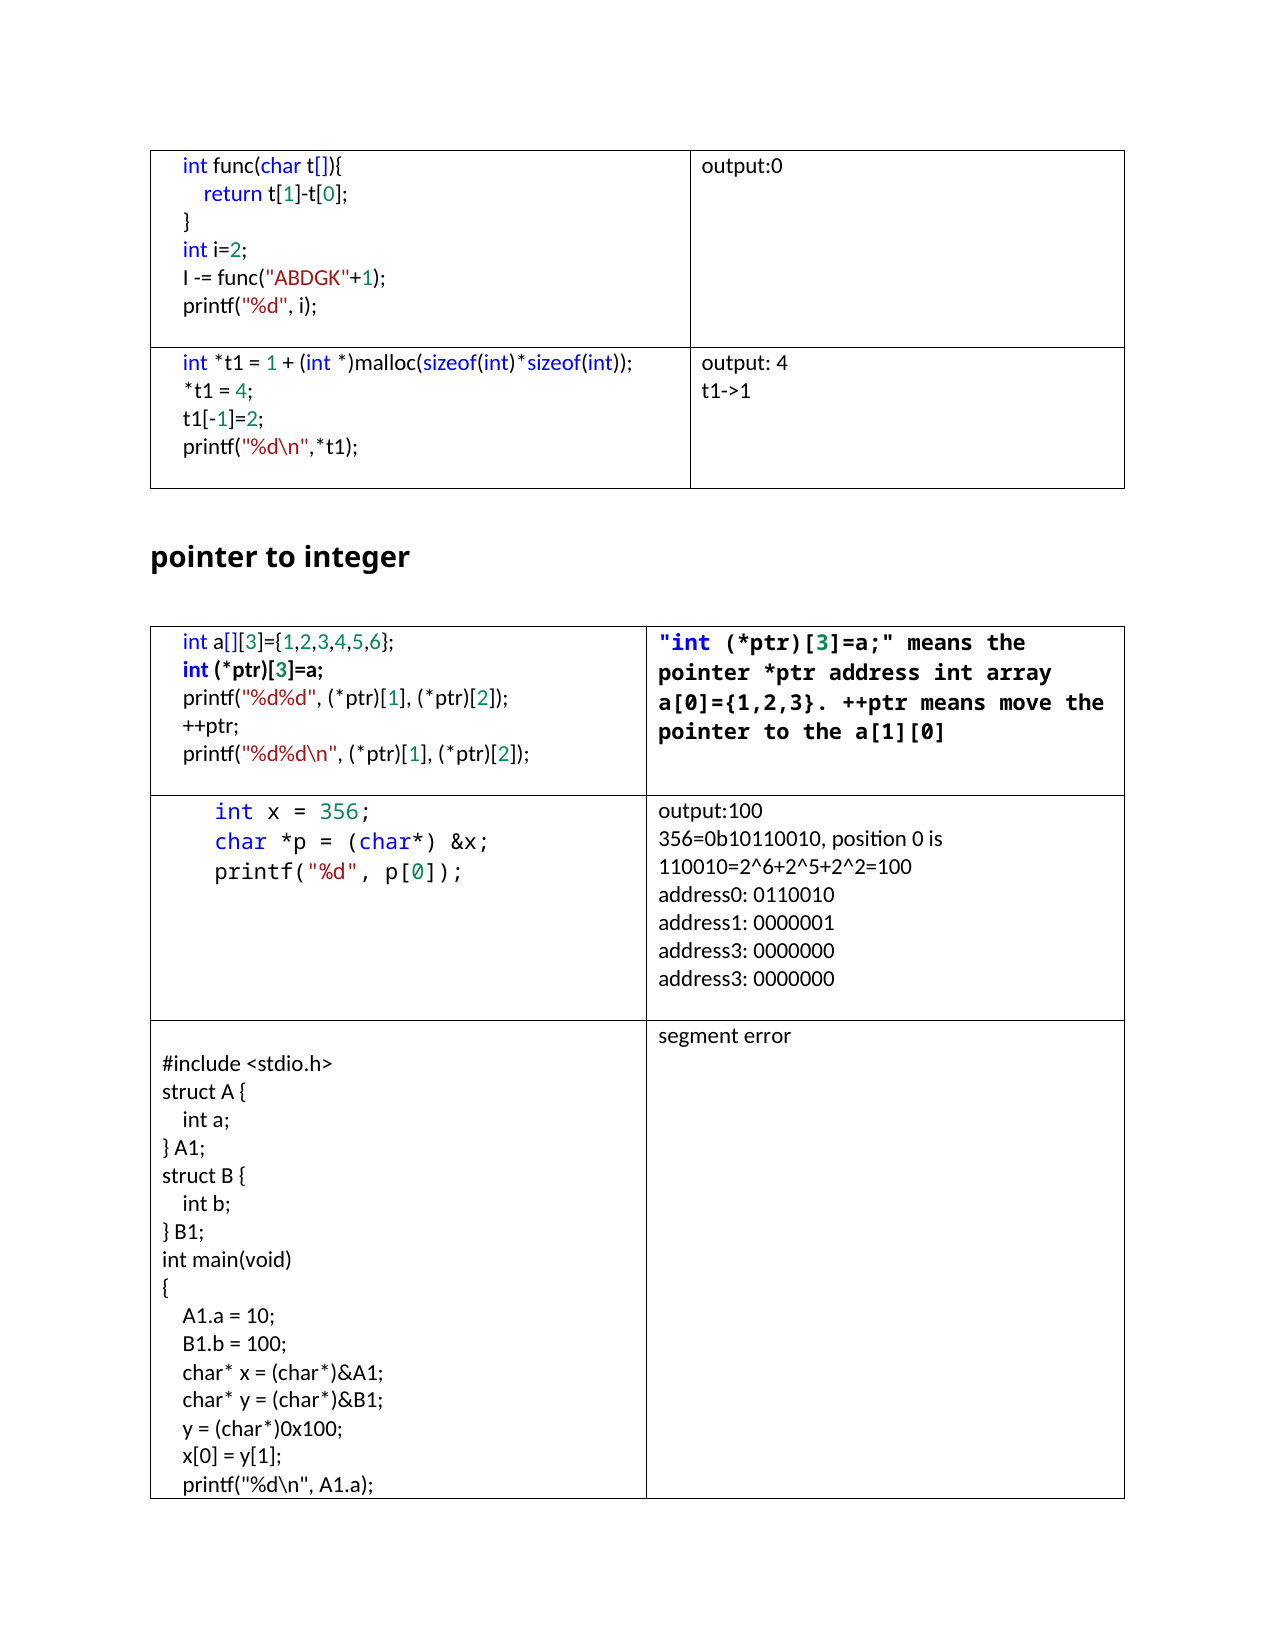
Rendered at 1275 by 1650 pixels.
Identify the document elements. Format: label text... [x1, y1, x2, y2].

table_header int a[][3]={1,2,3,4,5,6}; int (*ptr)[3]=a; printf("%d%d", (*ptr)[1], (*ptr)[2]); ++ptr; printf("%d%d\n", (*ptr)[1], (*ptr)[2]); [151, 627, 646, 795]
table_cell output: 4 t1->1 [691, 348, 1124, 488]
table_cell int x = 356; char *p = (char*) &x; printf("%d", p[0]); [151, 796, 646, 1020]
table_cell output:0 [691, 151, 1124, 347]
table_cell int *t1 = 1 + (int *)malloc(sizeof(int)*sizeof(int)); *t1 = 4; t1[-1]=2; printf("%d\n",*t1); [151, 348, 690, 488]
table_cell output:100 356=0b10110010, position 0 is 110010=2^6+2^5+2^2=100 address0: 0110010 address1: 0000001 address3: 0000000 address3: 0000000 [647, 796, 1124, 1020]
table_header "int (*ptr)[3]=a;" means the pointer *ptr address int array a[0]={1,2,3}. ++ptr means move the pointer to the a[1][0] [647, 627, 1124, 795]
subtitle pointer to integer [150, 536, 1125, 576]
table_cell segment error [647, 1021, 1124, 1498]
table_cell int func(char t[]){ return t[1]-t[0]; } int i=2; I -= func("ABDGK"+1); printf("%d", i); [151, 151, 690, 347]
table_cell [151, 1021, 646, 1498]
